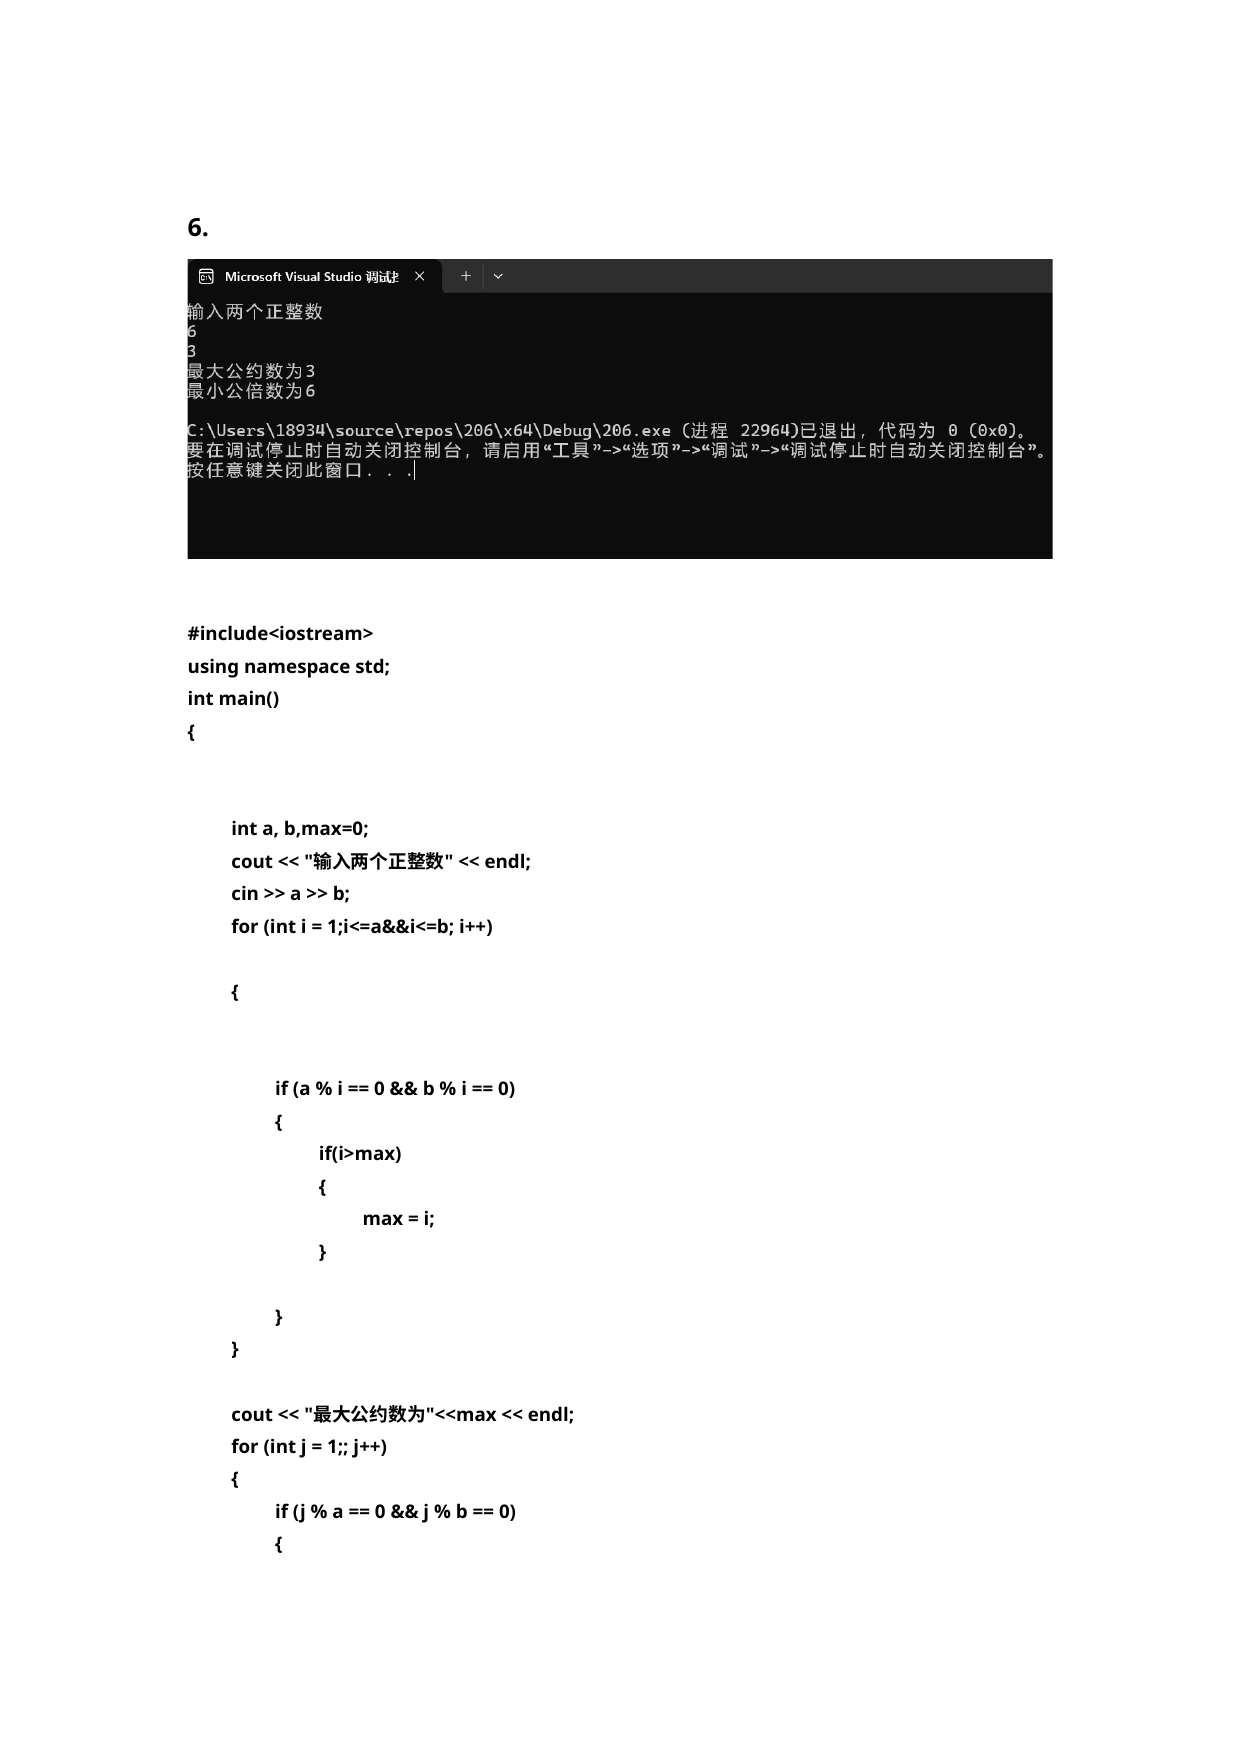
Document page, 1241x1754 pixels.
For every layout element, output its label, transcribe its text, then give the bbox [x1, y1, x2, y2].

text } [187, 1234, 1053, 1267]
text cin >> a >> b; [187, 877, 1053, 909]
text for (int i = 1;i<=a&&i<=b; i++) [187, 909, 1053, 942]
text if(i>max) [187, 1137, 1053, 1169]
text max = i; [187, 1202, 1053, 1234]
text } [187, 1299, 1053, 1332]
text using namespace std; [187, 649, 1053, 682]
text { [187, 1462, 1053, 1494]
text 6. [187, 194, 1053, 259]
text for (int j = 1;; j++) [187, 1429, 1053, 1462]
text int a, b,max=0; [187, 812, 1053, 844]
text if (j % a == 0 && j % b == 0) [187, 1494, 1053, 1527]
text { [187, 1104, 1053, 1137]
picture [187, 259, 1053, 559]
text int main() [187, 682, 1053, 714]
text { [187, 974, 1053, 1007]
text cout << "输入两个正整数" << endl; [187, 844, 1053, 877]
text { [187, 1169, 1053, 1202]
text { [187, 1527, 1053, 1559]
text { [187, 714, 1053, 747]
text cout << "最大公约数为"<<max << endl; [187, 1397, 1053, 1429]
text } [187, 1332, 1053, 1364]
text if (a % i == 0 && b % i == 0) [187, 1072, 1053, 1104]
text #include<iostream> [187, 617, 1053, 649]
